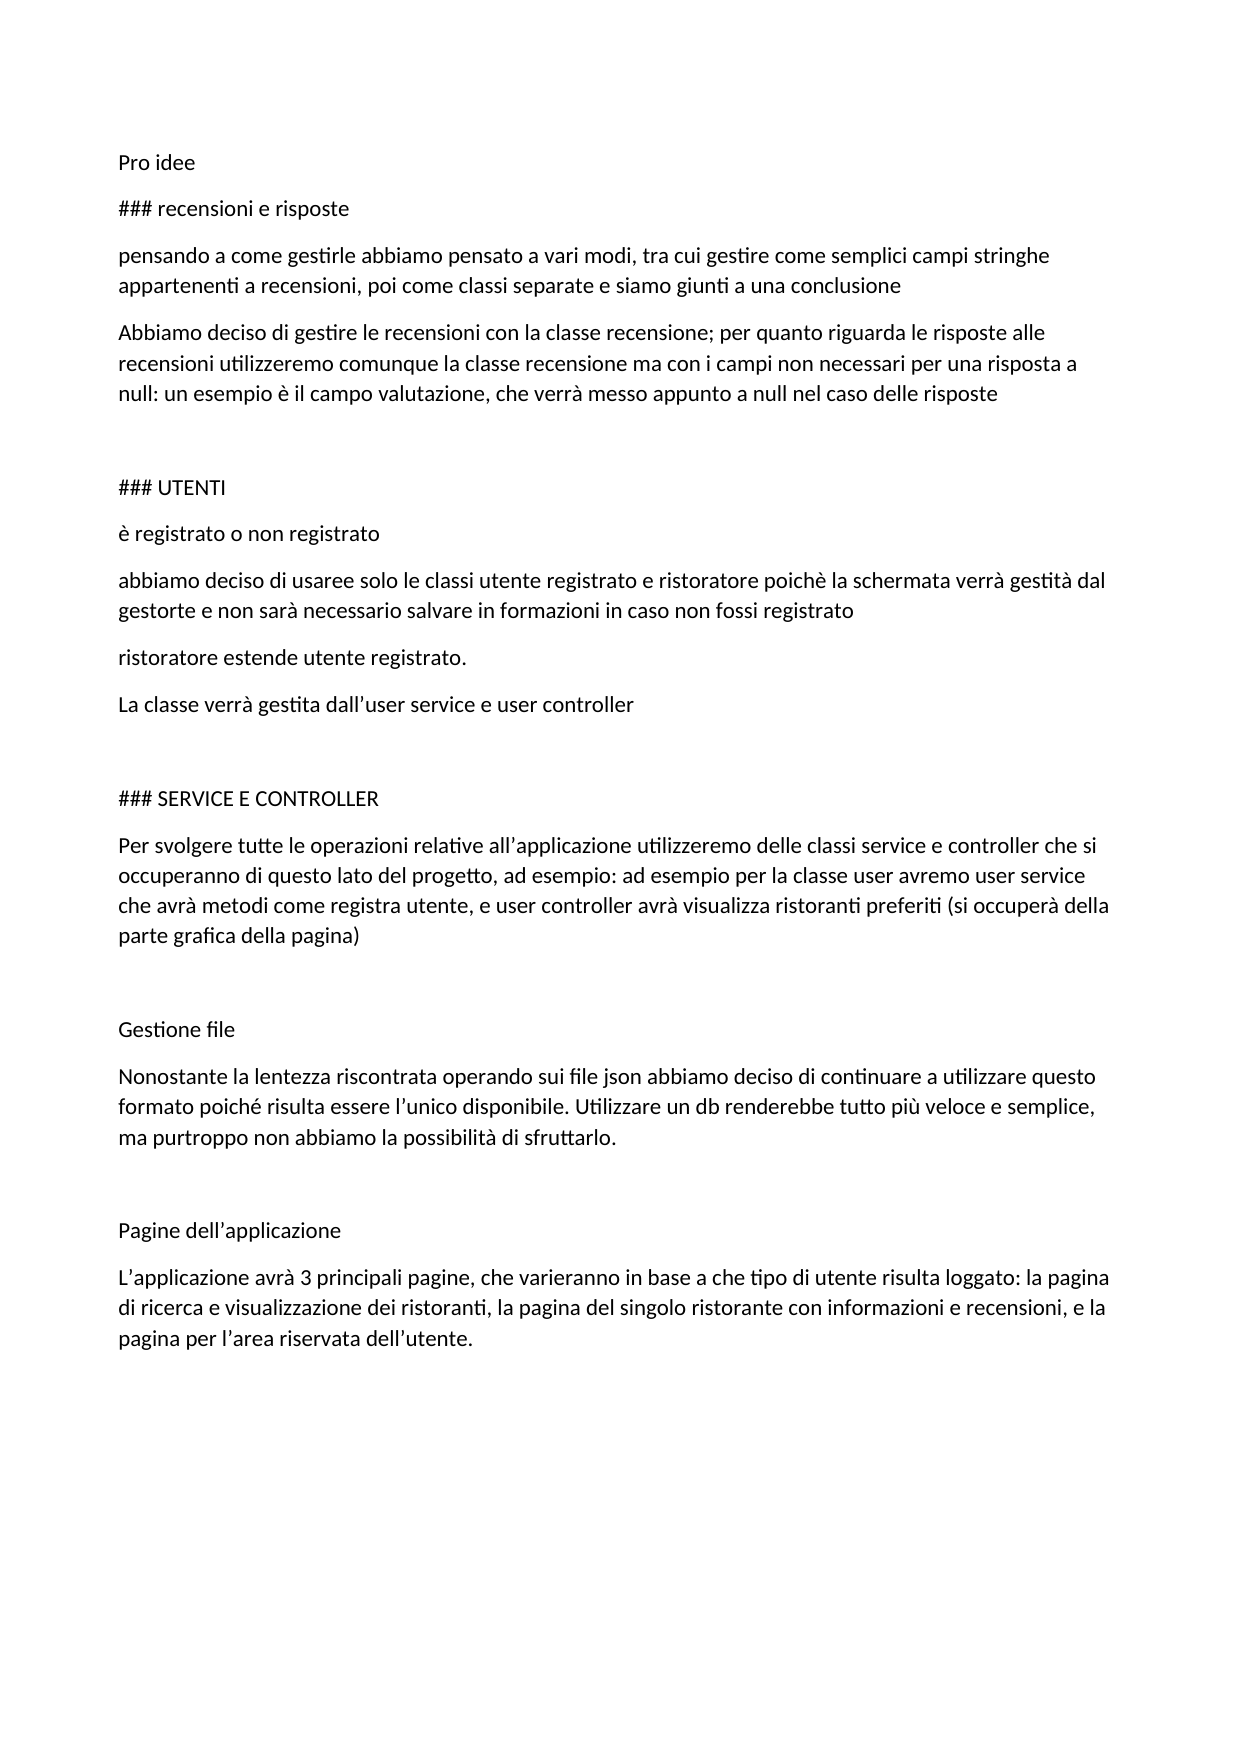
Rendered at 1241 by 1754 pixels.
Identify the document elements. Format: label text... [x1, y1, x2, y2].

text ### SERVICE E CONTROLLER [118, 784, 1122, 812]
text Per svolgere tutte le operazioni relative all’applicazione utilizzeremo delle classi service e controller che si occuperanno di questo lato del progetto, ad esempio: ad esempio per la classe user avremo user service che avrà metodi come registra utente, e user controller avrà visualizza ristoranti preferiti (si occuperà della parte grafica della pagina) [118, 831, 1122, 949]
text L’applicazione avrà 3 principali pagine, che varieranno in base a che tipo di utente risulta loggato: la pagina di ricerca e visualizzazione dei ristoranti, la pagina del singolo ristorante con informazioni e recensioni, e la pagina per l’area riservata dell’utente. [118, 1263, 1122, 1352]
text Abbiamo deciso di gestire le recensioni con la classe recensione; per quanto riguarda le risposte alle recensioni utilizzeremo comunque la classe recensione ma con i campi non necessari per una risposta a null: un esempio è il campo valutazione, che verrà messo appunto a null nel caso delle risposte [118, 318, 1122, 407]
text Pagine dell’applicazione [118, 1216, 1122, 1244]
text Nonostante la lentezza riscontrata operando sui file json abbiamo deciso di continuare a utilizzare questo formato poiché risulta essere l’unico disponibile. Utilizzare un db renderebbe tutto più veloce e semplice, ma purtroppo non abbiamo la possibilità di sfruttarlo. [118, 1062, 1122, 1151]
text è registrato o non registrato [118, 519, 1122, 547]
text ### recensioni e risposte [118, 194, 1122, 222]
text abbiamo deciso di usaree solo le classi utente registrato e ristoratore poichè la schermata verrà gestità dal gestorte e non sarà necessario salvare in formazioni in caso non fossi registrato [118, 566, 1122, 624]
text ristoratore estende utente registrato. [118, 643, 1122, 671]
text pensando a come gestirle abbiamo pensato a vari modi, tra cui gestire come semplici campi stringhe appartenenti a recensioni, poi come classi separate e siamo giunti a una conclusione [118, 241, 1122, 299]
text Gestione file [118, 1015, 1122, 1043]
text La classe verrà gestita dall’user service e user controller [118, 690, 1122, 718]
text Pro idee [118, 148, 1122, 176]
text ### UTENTI [118, 473, 1122, 501]
